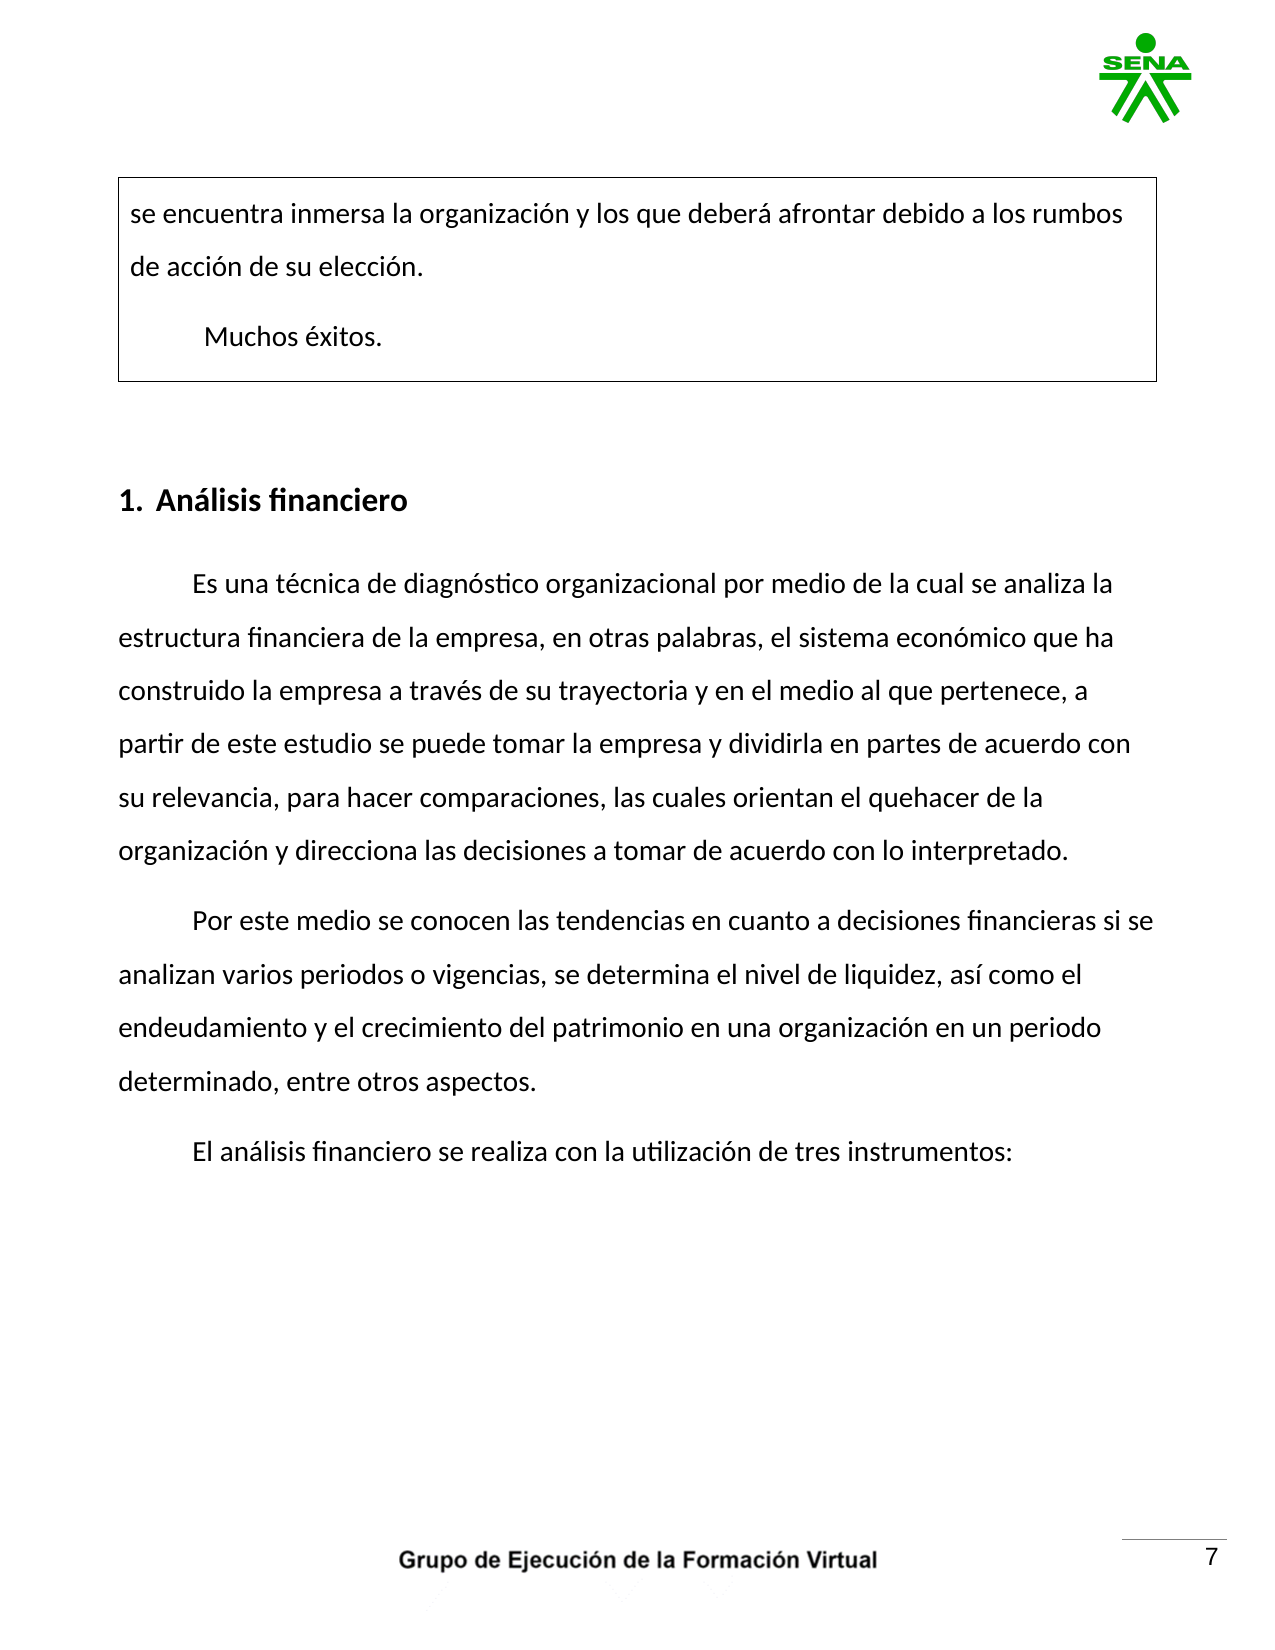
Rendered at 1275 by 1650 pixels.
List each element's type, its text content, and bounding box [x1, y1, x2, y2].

picture [0, 1500, 1275, 1611]
text El análisis financiero se realiza con la utilización de tres instrumentos: [118, 1133, 1157, 1168]
text Por este medio se conocen las tendencias en cuanto a decisiones financieras si se analizan varios periodos o vigencias, se determina el nivel de liquidez, así como el endeudamiento y el crecimiento del patrimonio en una organización en un periodo determinado, entre otros aspectos. [118, 902, 1157, 1098]
subtitle Análisis financiero [118, 479, 1157, 520]
text Es una técnica de diagnóstico organizacional por medio de la cual se analiza la estructura financiera de la empresa, en otras palabras, el sistema económico que ha construido la empresa a través de su trayectoria y en el medio al que pertenece, a partir de este estudio se puede tomar la empresa y dividirla en partes de acuerdo con su relevancia, para hacer comparaciones, las cuales orientan el quehacer de la organización y direcciona las decisiones a tomar de acuerdo con lo interpretado. [118, 565, 1157, 868]
picture [1099, 33, 1192, 123]
